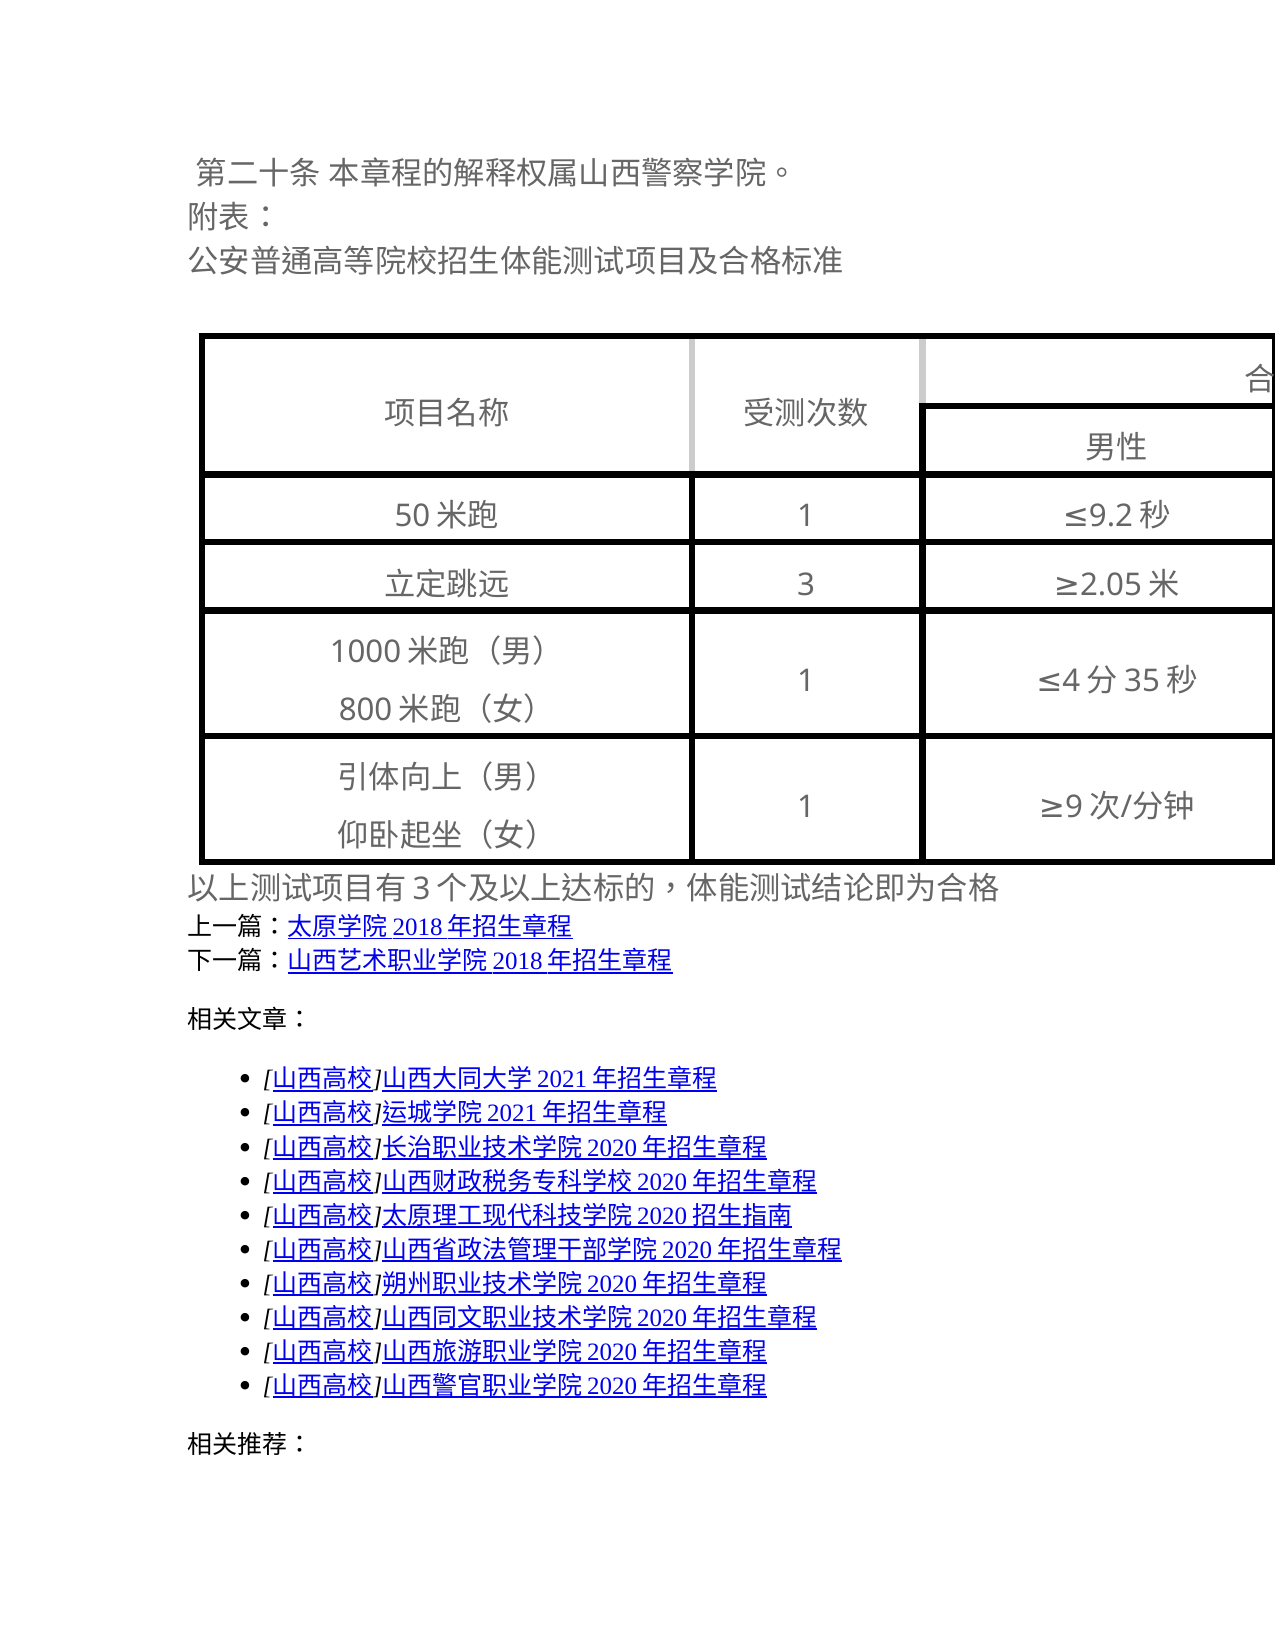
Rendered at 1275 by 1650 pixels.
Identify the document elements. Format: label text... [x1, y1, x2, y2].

text 相关推荐： [187, 1427, 1087, 1461]
table_cell ≤4分35秒 [926, 614, 1272, 733]
table_cell 立定跳远 [205, 545, 689, 607]
text 公安普通高等院校招生体能测试项目及合格标准 [187, 237, 1087, 281]
list [山西高校]山西财政税务专科学校2020年招生章程 [241, 1163, 1087, 1197]
table_cell 50米跑 [205, 478, 689, 539]
table_cell ≥9次/分钟 [926, 739, 1272, 859]
table_cell 1000米跑（男） 800米跑（女） [205, 614, 689, 733]
table_cell 引体向上（男） 仰卧起坐（女） [205, 739, 689, 859]
list [山西高校]山西旅游职业学院2020年招生章程 [241, 1333, 1087, 1368]
list [山西高校]太原理工现代科技学院2020招生指南 [241, 1197, 1087, 1231]
text 上一篇：太原学院2018年招生章程 下一篇：山西艺术职业学院2018年招生章程 [187, 909, 1087, 977]
text 第二十条 本章程的解释权属山西警察学院。 [187, 150, 1087, 194]
list [山西高校]运城学院2021年招生章程 [241, 1095, 1087, 1129]
table_cell 3 [695, 545, 919, 607]
list [山西高校]山西同文职业技术学院2020年招生章程 [241, 1299, 1087, 1333]
table_header 受测次数 [695, 339, 919, 471]
list [山西高校]山西省政法管理干部学院2020年招生章程 [241, 1231, 1087, 1265]
table_cell 男性 [926, 409, 1272, 471]
list [山西高校]朔州职业技术学院2020年招生章程 [241, 1265, 1087, 1299]
text 相关文章： [187, 1002, 1087, 1036]
table_cell 1 [695, 739, 919, 859]
list [山西高校]山西警官职业学院2020年招生章程 [241, 1368, 1087, 1402]
table_cell 1 [695, 614, 919, 733]
table_cell 1 [695, 478, 919, 539]
table_header 合格标准 [926, 339, 1272, 403]
text 以上测试项目有3个及以上达标的，体能测试结论即为合格 [187, 865, 1087, 909]
table_header 项目名称 [205, 339, 689, 471]
table_cell ≤9.2秒 [926, 478, 1272, 539]
list [山西高校]山西大同大学2021年招生章程 [241, 1061, 1087, 1095]
list [山西高校]长治职业技术学院2020年招生章程 [241, 1129, 1087, 1163]
table_cell ≥2.05米 [926, 545, 1272, 607]
text 附表： [187, 194, 1087, 237]
